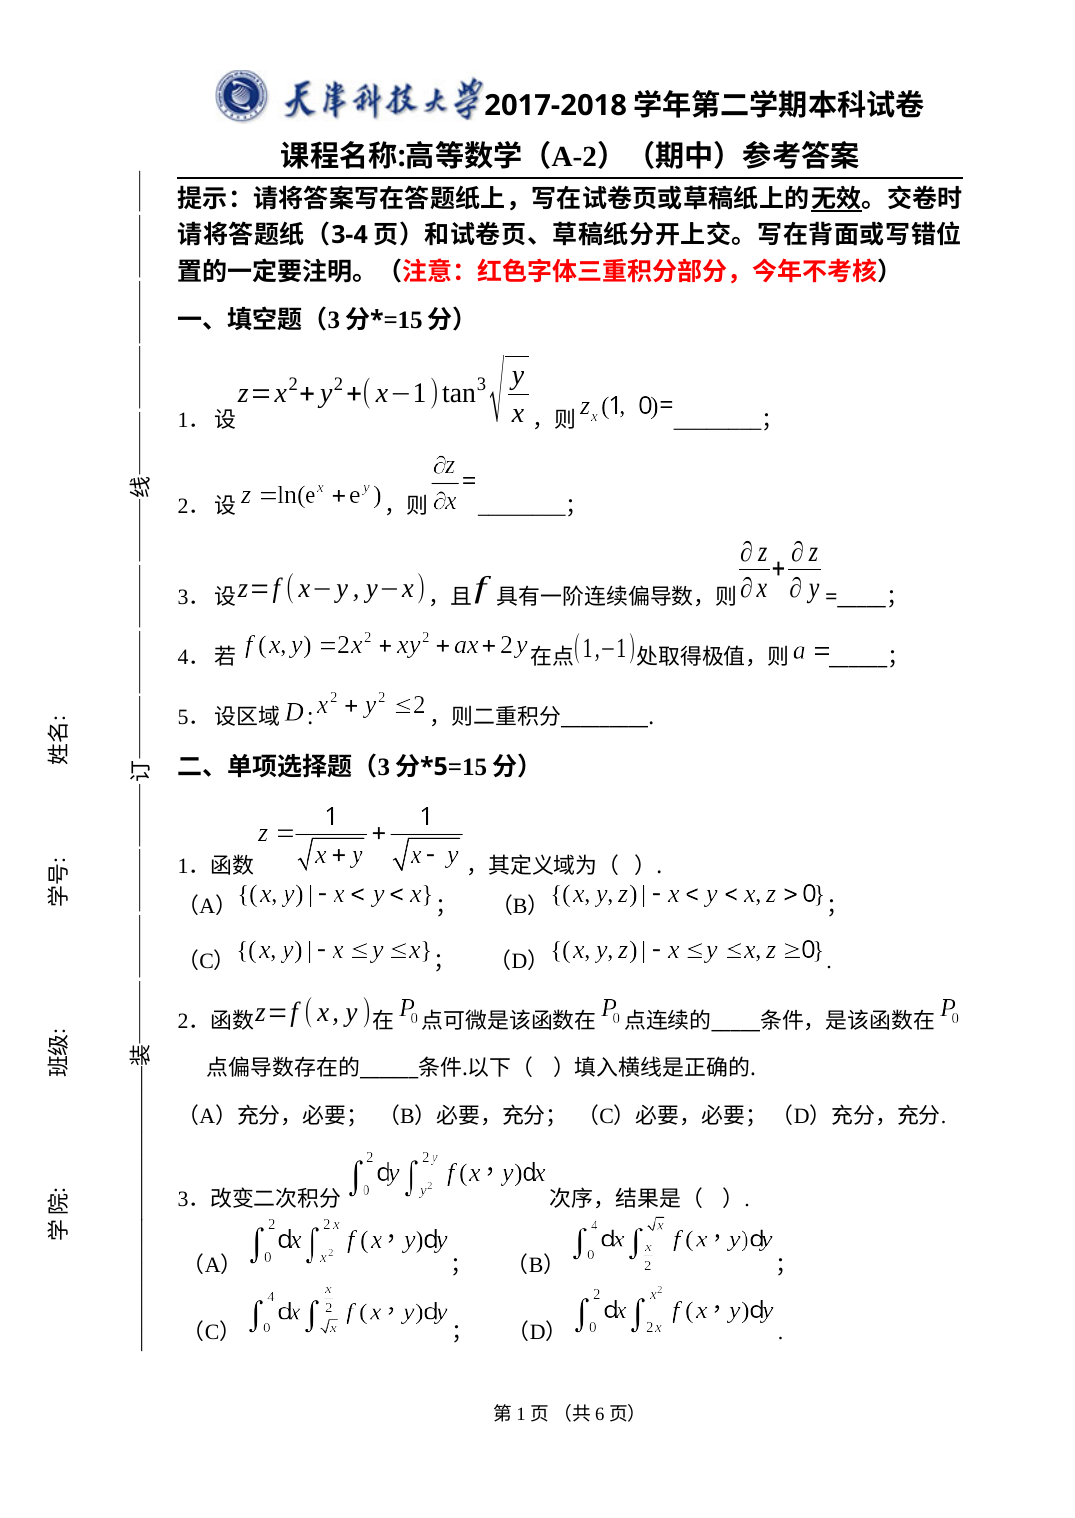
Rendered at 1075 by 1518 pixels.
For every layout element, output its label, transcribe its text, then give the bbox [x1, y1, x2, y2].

text （C）； （D）. [177, 935, 963, 975]
text （A）充分，必要； （B）必要，充分； （C）必要，必要； （D）充分，充分. [177, 1098, 963, 1130]
text （A）； （B）； [177, 1212, 963, 1279]
text 提示：请将答案写在答题纸上，写在试卷页或草稿纸上的无效。交卷时请将答题纸（3-4页）和试卷页、草稿纸分开上交。写在背面或写错位置的一定要注明。（注意：红色字体三重积分部分，今年不考核） [177, 179, 963, 287]
text 1．函数，其定义域为（ ）. [177, 801, 963, 880]
text （C）； （D）. [177, 1279, 963, 1346]
text （A）； （B）； [177, 880, 963, 919]
text 一、填空题（3分*=15分） [177, 300, 963, 336]
text 二、单项选择题（3分*5=15分） [177, 746, 963, 782]
list 设，则________； [177, 354, 963, 433]
picture [215, 70, 484, 124]
text 2．函数在点可微是该函数在点连续的_____条件，是该函数在点偏导数存在的______条件.以下（ ）填入横线是正确的. [177, 991, 963, 1082]
text 3．改变二次积分次序，结果是（ ）. [177, 1146, 963, 1212]
list 设区域:，则二重积分_________. [177, 687, 963, 730]
list 设，则________； [177, 449, 963, 520]
list 若在点处取得极值，则______； [177, 627, 963, 671]
list 设，且具有一阶连续偏导数，则=_____； [177, 536, 963, 611]
